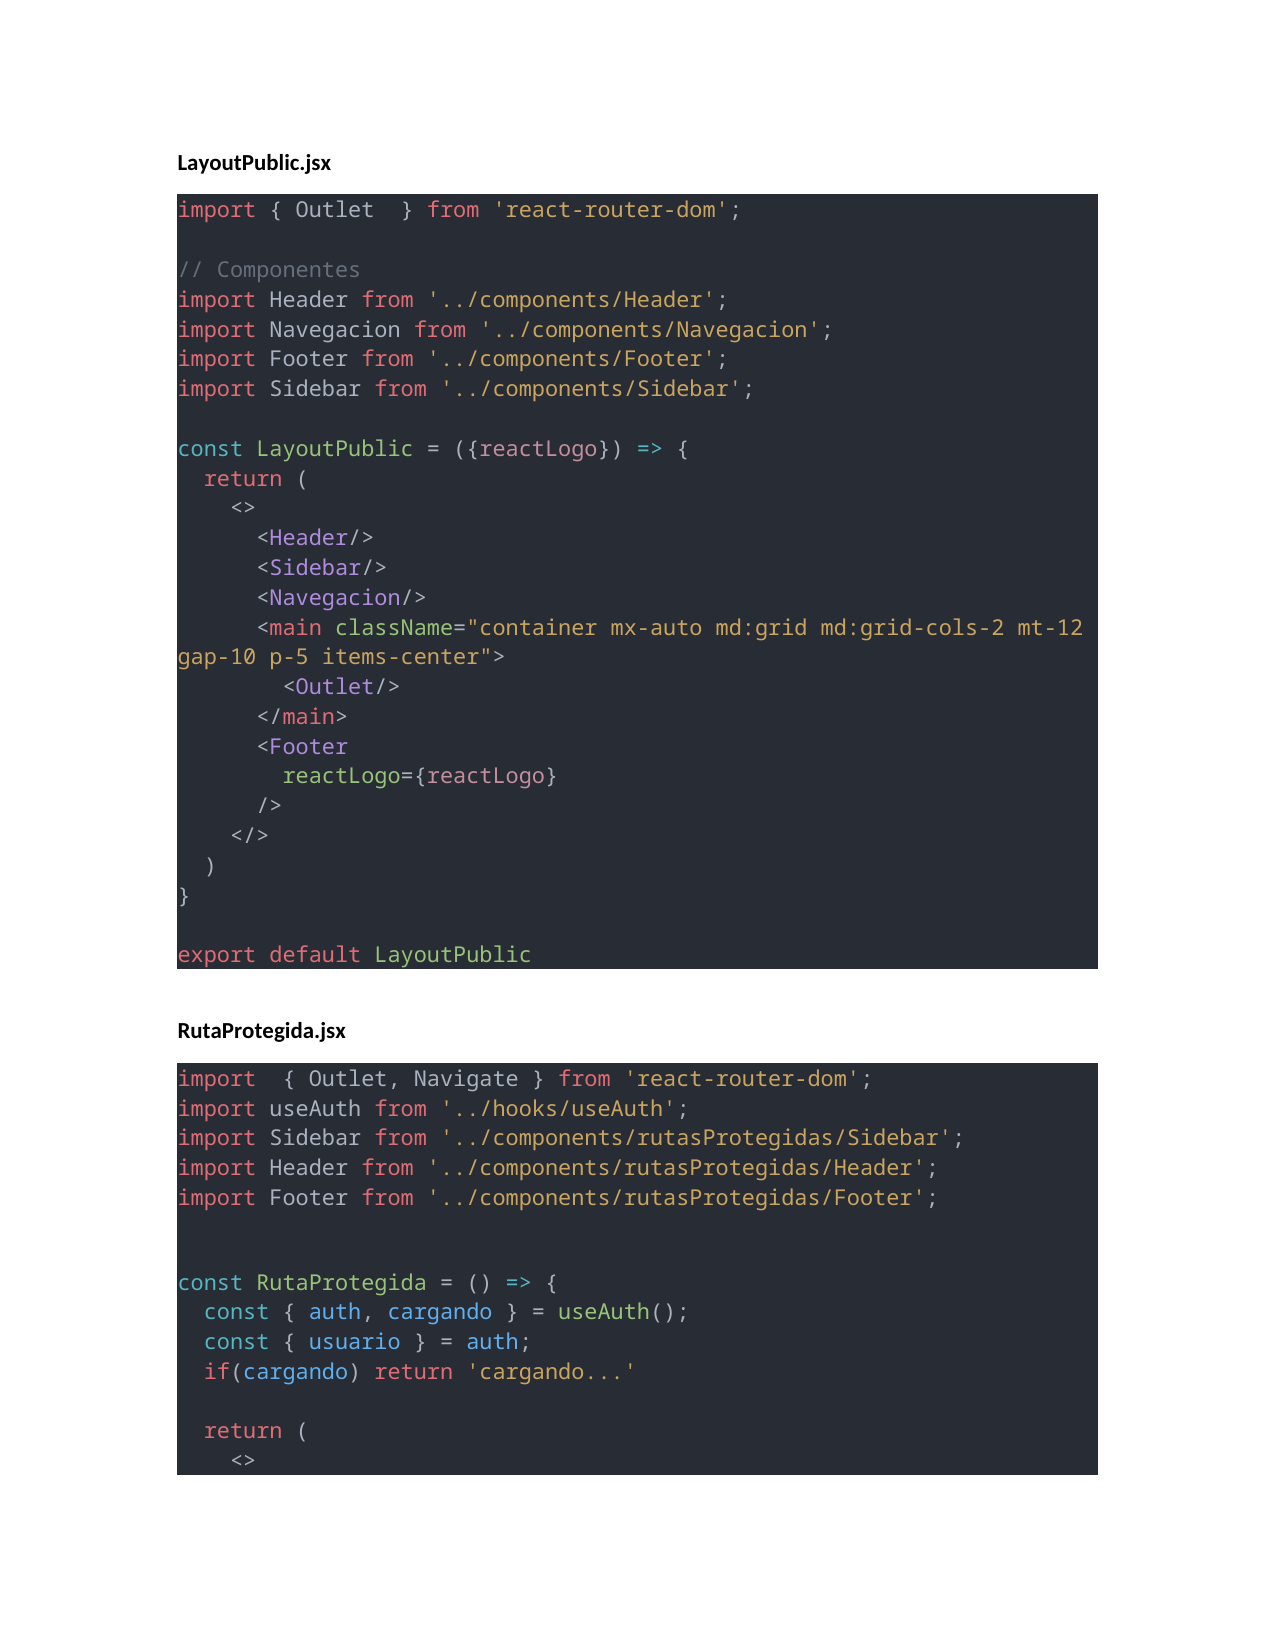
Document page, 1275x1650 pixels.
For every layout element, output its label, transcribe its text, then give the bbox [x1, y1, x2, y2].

text </main> [177, 701, 1098, 731]
text <Sidebar/> [177, 552, 1098, 582]
text import Footer from '../components/rutasProtegidas/Footer'; [177, 1182, 1098, 1212]
text import Footer from '../components/Footer'; [177, 343, 1098, 373]
text import Sidebar from '../components/rutasProtegidas/Sidebar'; [177, 1122, 1098, 1152]
text const RutaProtegida = () => { [177, 1267, 1098, 1296]
text import useAuth from '../hooks/useAuth'; [177, 1093, 1098, 1122]
text return ( [177, 1416, 1098, 1445]
text const { usuario } = auth; [177, 1326, 1098, 1356]
text <> [177, 1445, 1098, 1475]
text } [177, 880, 1098, 909]
text import { Outlet } from 'react-router-dom'; [177, 194, 1098, 224]
text if(cargando) return 'cargando...' [177, 1356, 1098, 1386]
text <Footer [177, 731, 1098, 761]
text // Componentes [177, 254, 1098, 284]
text export default LayoutPublic [177, 939, 1098, 969]
text LayoutPublic.jsx [177, 148, 1098, 176]
text import Header from '../components/Header'; [177, 284, 1098, 314]
text return ( [177, 463, 1098, 492]
text <Header/> [177, 522, 1098, 552]
text /> [177, 790, 1098, 820]
text RutaProtegida.jsx [177, 1016, 1098, 1044]
text import Navegacion from '../components/Navegacion'; [177, 314, 1098, 343]
text const LayoutPublic = ({reactLogo}) => { [177, 433, 1098, 463]
text import Sidebar from '../components/Sidebar'; [177, 373, 1098, 403]
text <Outlet/> [177, 671, 1098, 701]
text import { Outlet, Navigate } from 'react-router-dom'; [177, 1063, 1098, 1093]
text <main className="container mx-auto md:grid md:grid-cols-2 mt-12 gap-10 p-5 items-center"> [177, 612, 1098, 671]
text const { auth, cargando } = useAuth(); [177, 1296, 1098, 1326]
text import Header from '../components/rutasProtegidas/Header'; [177, 1152, 1098, 1182]
text </> [177, 820, 1098, 850]
text <> [177, 492, 1098, 522]
text <Navegacion/> [177, 582, 1098, 612]
text reactLogo={reactLogo} [177, 761, 1098, 790]
text ) [177, 850, 1098, 880]
